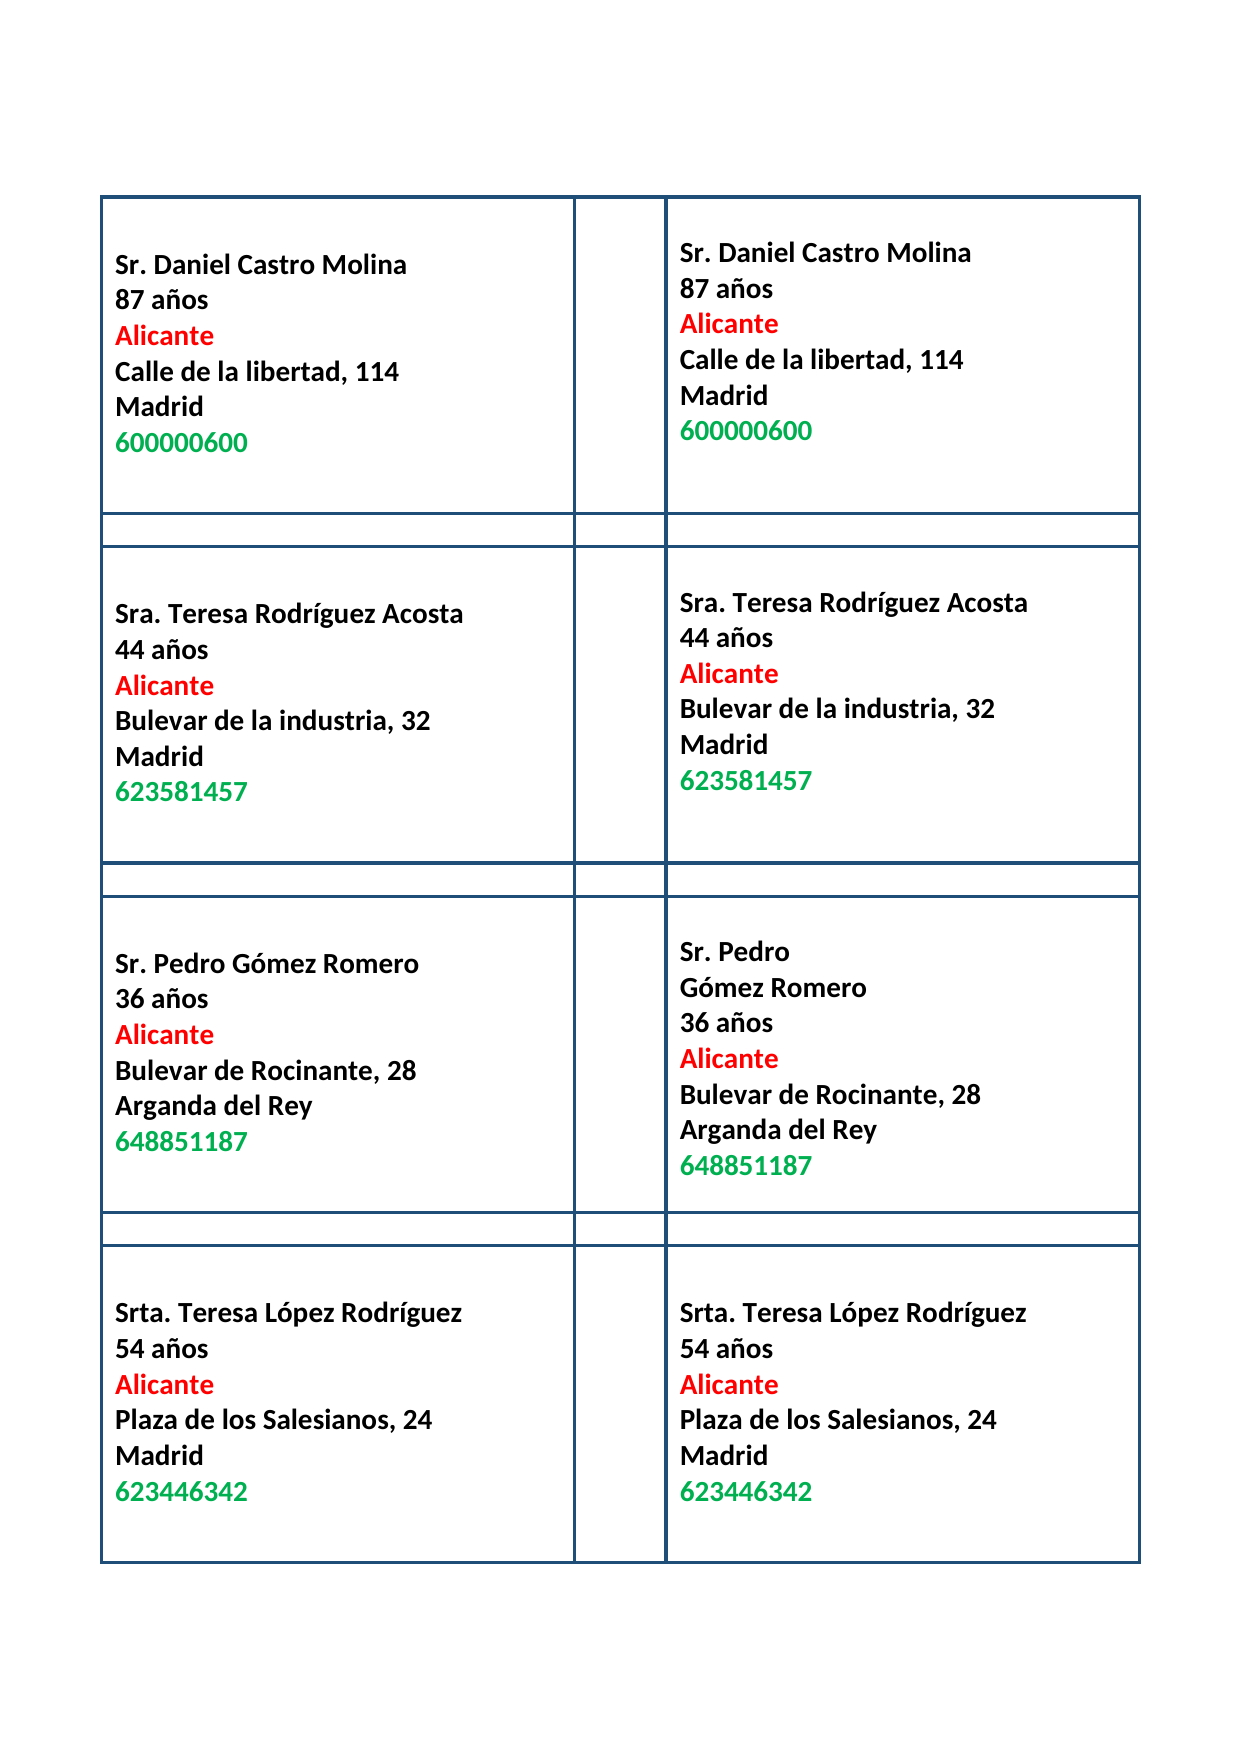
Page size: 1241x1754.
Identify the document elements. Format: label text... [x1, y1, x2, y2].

table_header Sr. Daniel Castro Molina 87 años Alicante Calle de la libertad, 114 Madrid 600000600 [668, 199, 1138, 512]
table_cell [576, 548, 664, 861]
table_cell [576, 1247, 664, 1561]
table_header Sr. Daniel Castro Molina 87 años Alicante Calle de la libertad, 114 Madrid 600000600 [103, 199, 573, 512]
table_cell Sra. Teresa Rodríguez Acosta 44 años Alicante Bulevar de la industria, 32 Madrid 623581457 [668, 548, 1138, 861]
table_cell Srta. Teresa López Rodríguez 54 años Alicante Plaza de los Salesianos, 24 Madrid 623446342 [668, 1247, 1138, 1561]
table_cell [668, 865, 1138, 894]
table_cell [576, 865, 664, 894]
table_cell Srta. Teresa López Rodríguez 54 años Alicante Plaza de los Salesianos, 24 Madrid 623446342 [103, 1247, 573, 1561]
table_cell Sr. Pedro Gómez Romero 36 años Alicante Bulevar de Rocinante, 28 Arganda del Rey 648851187 [103, 898, 573, 1211]
table_cell [668, 515, 1138, 545]
table_cell [668, 1214, 1138, 1244]
table_cell [103, 865, 573, 894]
table_cell Sra. Teresa Rodríguez Acosta 44 años Alicante Bulevar de la industria, 32 Madrid 623581457 [103, 548, 573, 861]
table_header [576, 199, 664, 512]
table_cell [103, 515, 573, 545]
table_cell [103, 1214, 573, 1244]
table_cell [576, 1214, 664, 1244]
table_cell [576, 515, 664, 545]
table_cell [576, 898, 664, 1211]
table_cell Sr. Pedro Gómez Romero 36 años Alicante Bulevar de Rocinante, 28 Arganda del Rey 648851187 [668, 898, 1138, 1211]
